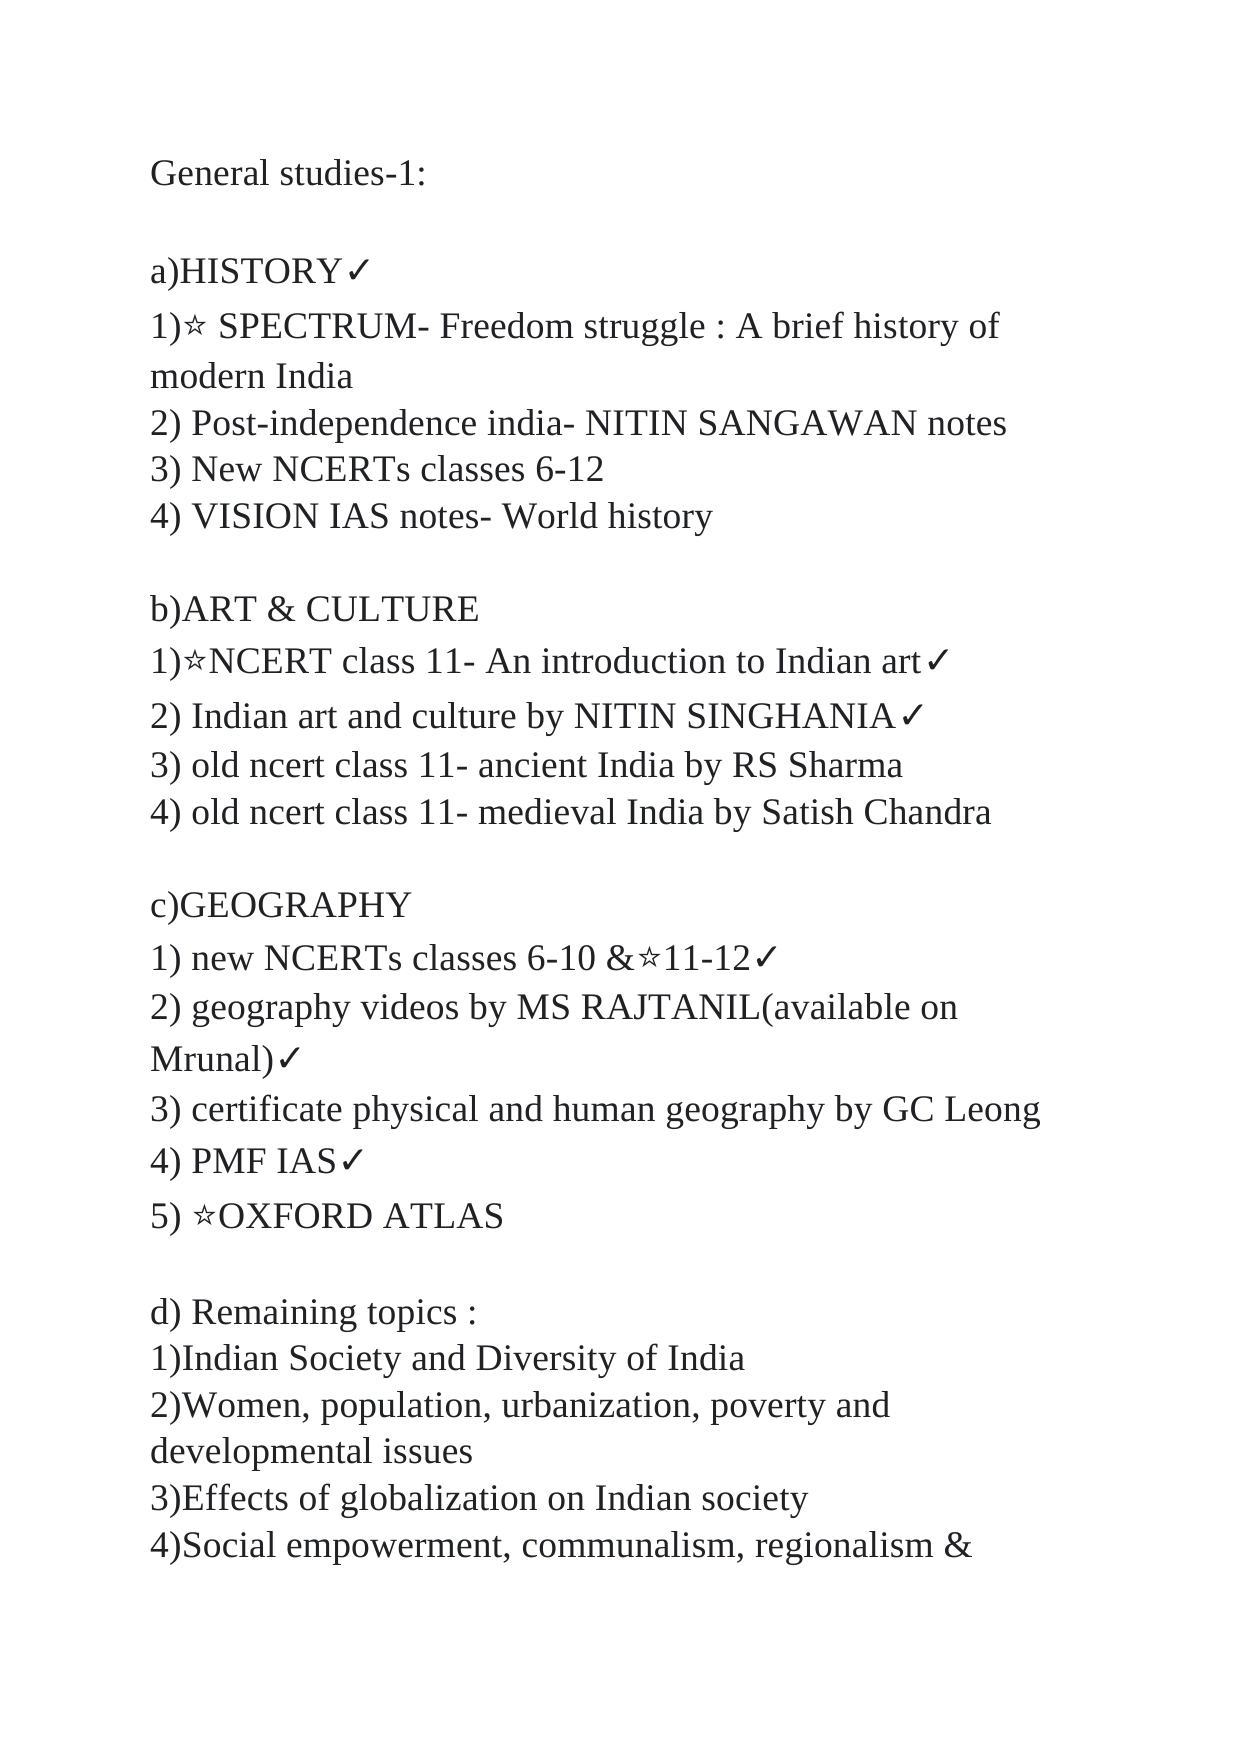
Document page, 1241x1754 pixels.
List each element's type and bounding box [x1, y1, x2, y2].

text [150, 150, 1090, 1565]
